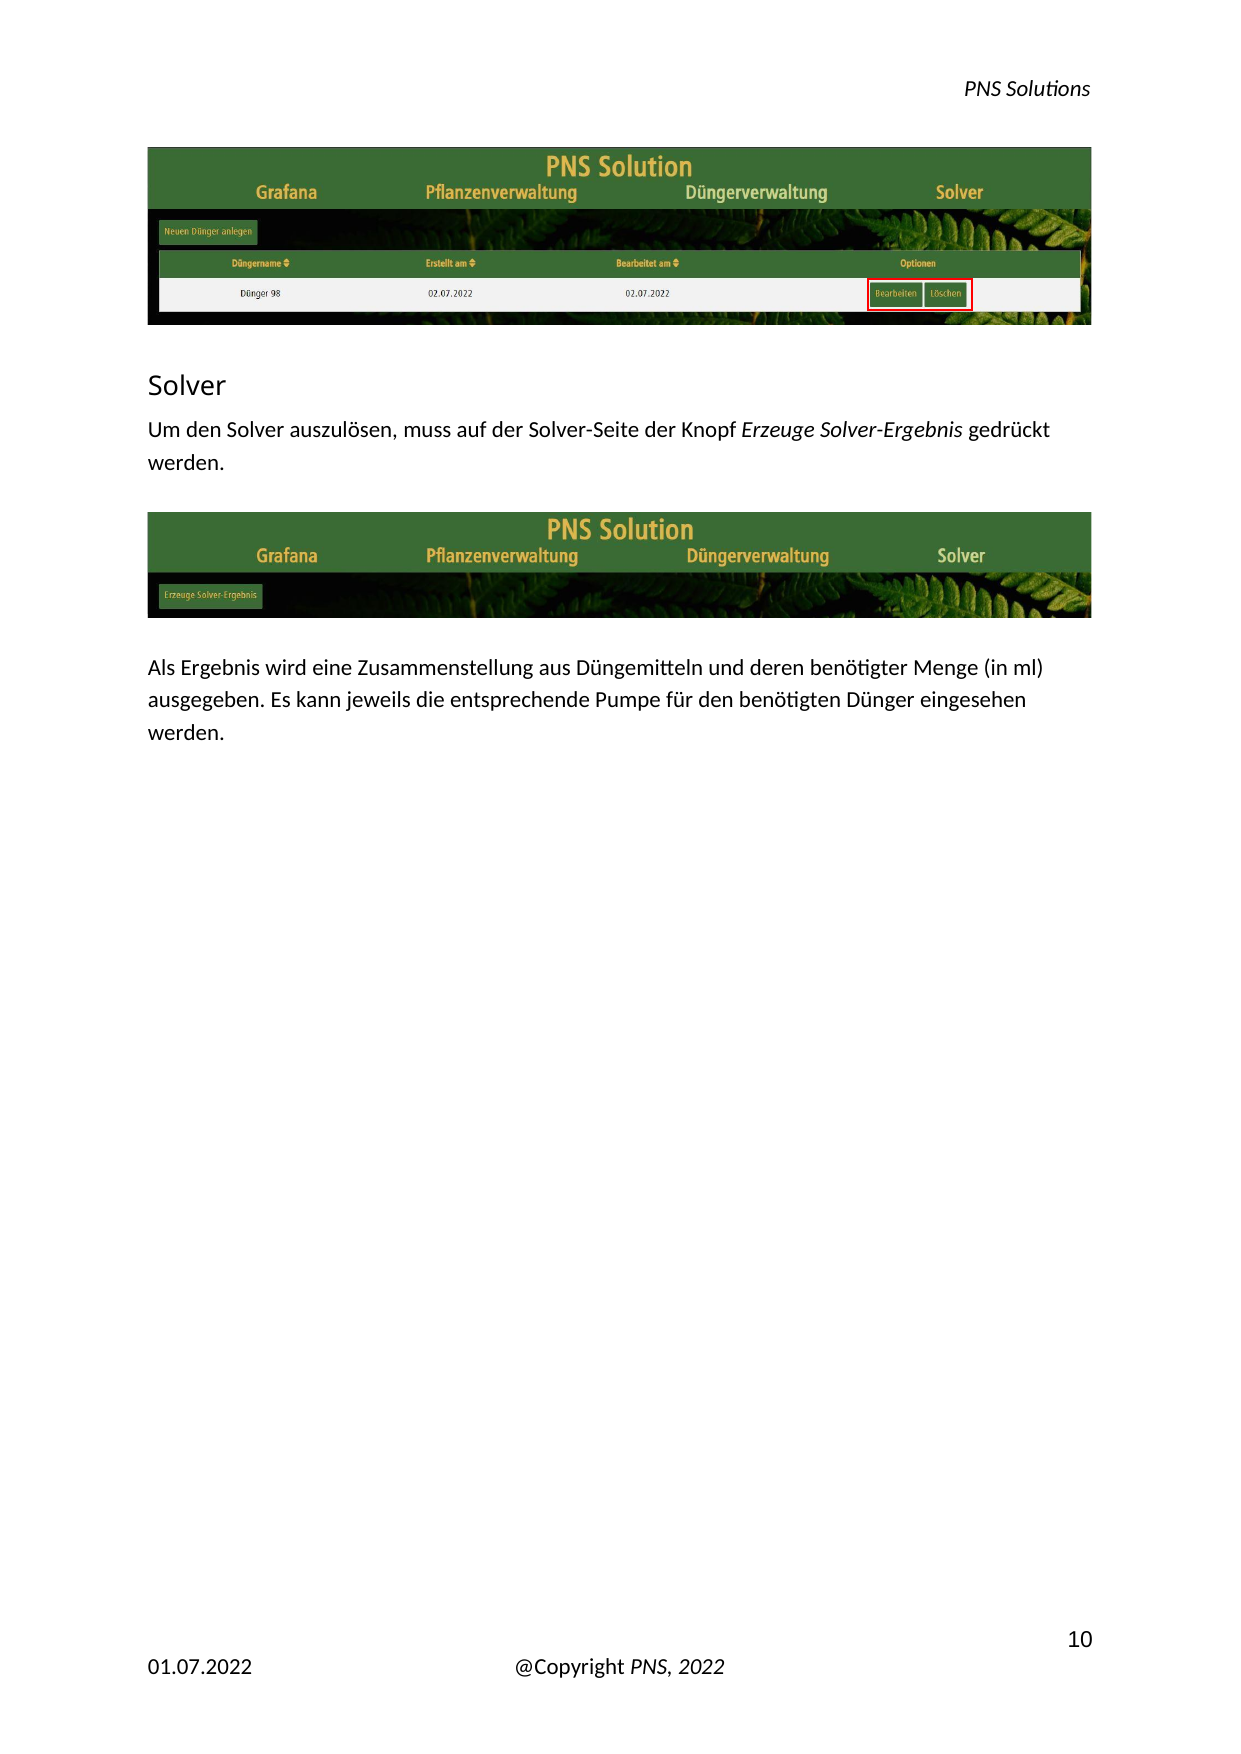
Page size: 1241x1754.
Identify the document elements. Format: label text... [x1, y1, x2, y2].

text Um den Solver auszulösen, muss auf der Solver-Seite der Knopf Erzeuge Solver-Ergebnis gedrückt werden. [148, 415, 1093, 476]
picture [147, 147, 1092, 325]
text Als Ergebnis wird eine Zusammenstellung aus Düngemitteln und deren benötigter Menge (in ml) ausgegeben. Es kann jeweils die entsprechende Pumpe für den benötigten Dünger eingesehen werden. [148, 653, 1093, 746]
picture [147, 512, 1092, 618]
subtitle Solver [148, 366, 1093, 403]
